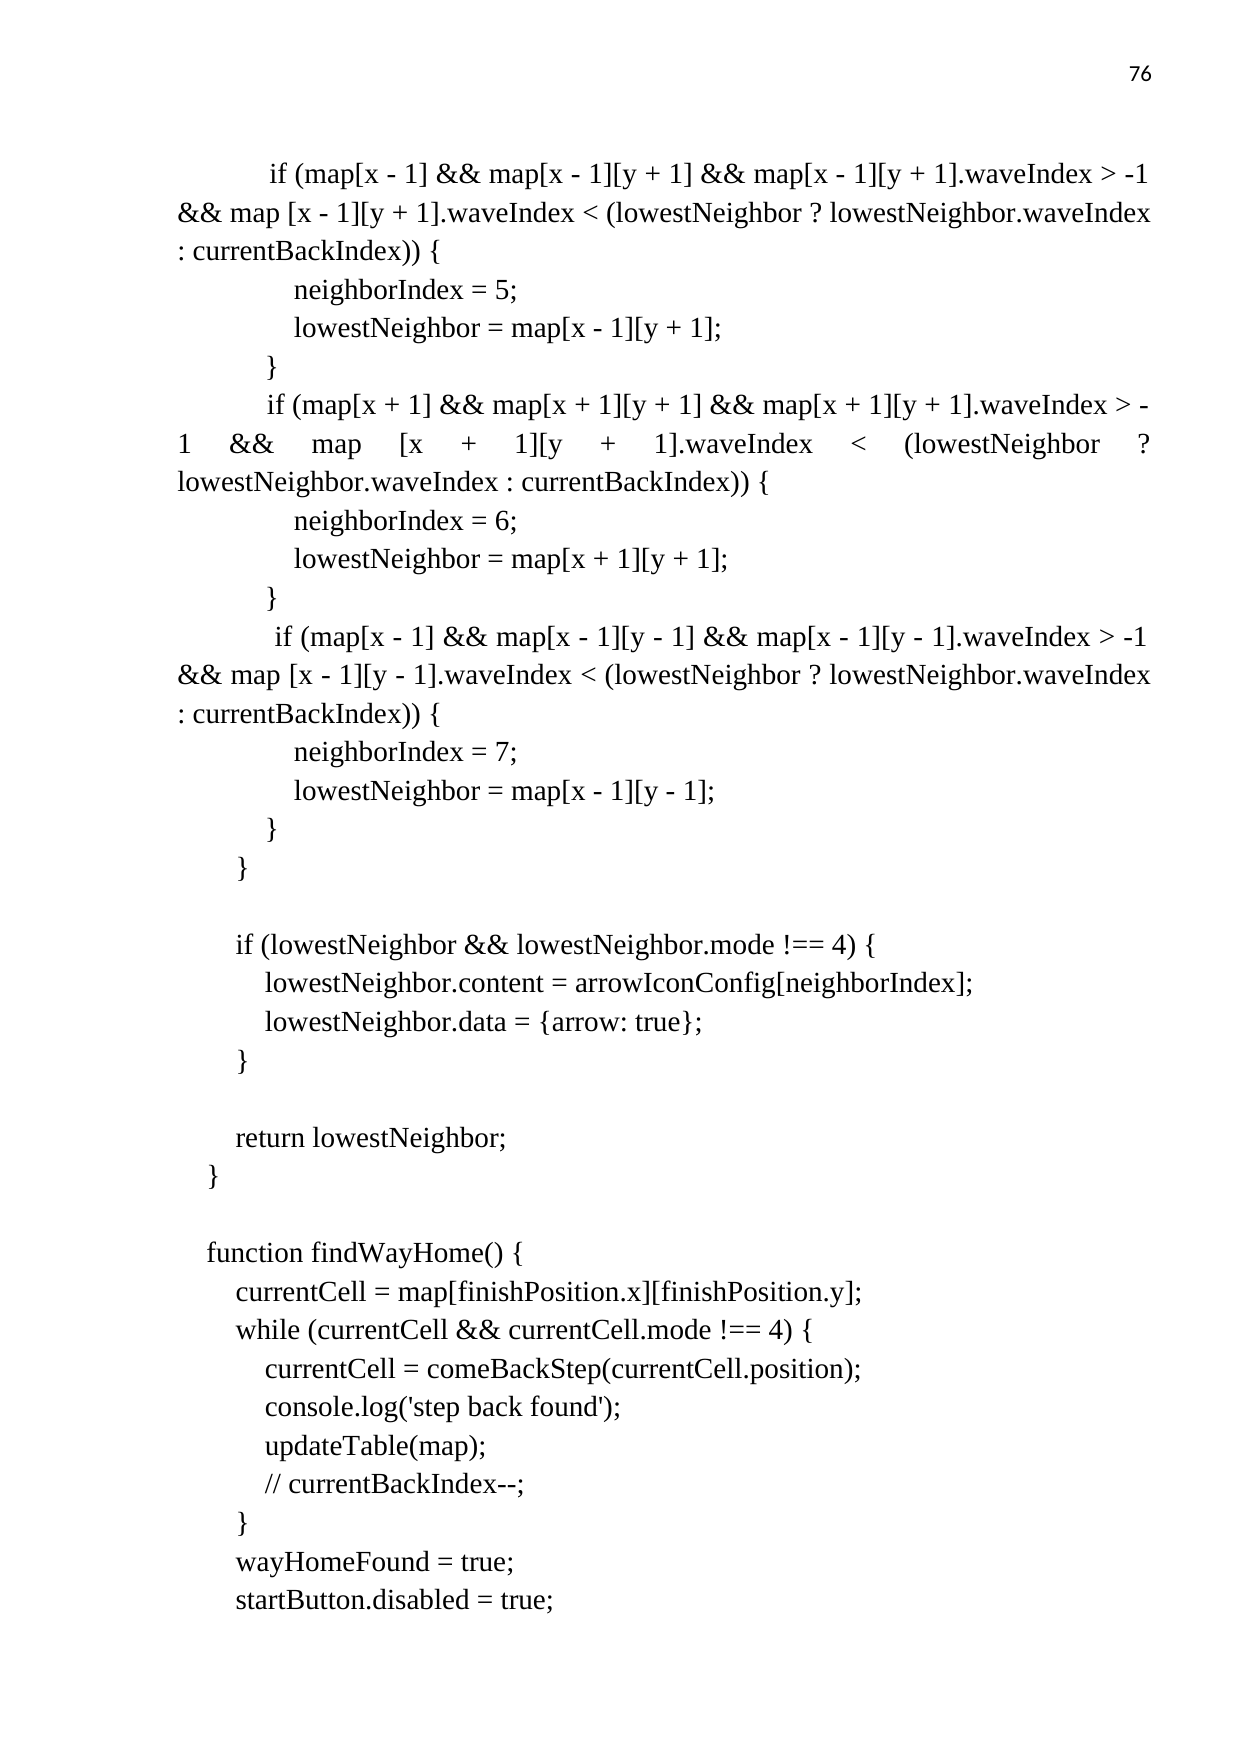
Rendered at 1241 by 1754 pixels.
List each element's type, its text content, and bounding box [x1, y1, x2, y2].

text if (map[x - 1] && map[x - 1][y - 1] && map[x - 1][y - 1].waveIndex > -1 && map [x - 1][y - 1].waveIndex < (lowestNeighbor ? lowestNeighbor.waveIndex : currentBackIndex)) { [177, 619, 1152, 729]
text startButton.disabled = true; [177, 1582, 1152, 1616]
text } [177, 811, 1152, 845]
text lowestNeighbor.data = {arrow: true}; [177, 1004, 1152, 1038]
text // currentBackIndex--; [177, 1467, 1152, 1500]
text wayHomeFound = true; [177, 1544, 1152, 1577]
text return lowestNeighbor; [177, 1120, 1152, 1153]
text } [177, 1043, 1152, 1076]
text lowestNeighbor.content = arrowIconConfig[neighborIndex]; [177, 966, 1152, 999]
text } [177, 1158, 1152, 1192]
text currentCell = comeBackStep(currentCell.position); [177, 1351, 1152, 1384]
text } [177, 850, 1152, 883]
text if (lowestNeighbor && lowestNeighbor.mode !== 4) { [177, 927, 1152, 961]
text updateTable(map); [177, 1428, 1152, 1462]
text neighborIndex = 5; [177, 272, 1152, 305]
text if (map[x - 1] && map[x - 1][y + 1] && map[x - 1][y + 1].waveIndex > -1 && map [x - 1][y + 1].waveIndex < (lowestNeighbor ? lowestNeighbor.waveIndex : currentBackIndex)) { [177, 156, 1152, 267]
text currentCell = map[finishPosition.x][finishPosition.y]; [177, 1274, 1152, 1307]
text console.log('step back found'); [177, 1389, 1152, 1423]
text } [177, 580, 1152, 614]
text lowestNeighbor = map[x + 1][y + 1]; [177, 542, 1152, 575]
text neighborIndex = 7; [177, 734, 1152, 768]
text while (currentCell && currentCell.mode !== 4) { [177, 1312, 1152, 1346]
text if (map[x + 1] && map[x + 1][y + 1] && map[x + 1][y + 1].waveIndex > -1 && map [x + 1][y + 1].waveIndex < (lowestNeighbor ? lowestNeighbor.waveIndex : currentBackIndex)) { [177, 387, 1152, 498]
text lowestNeighbor = map[x - 1][y - 1]; [177, 773, 1152, 806]
text } [177, 349, 1152, 382]
text } [177, 1505, 1152, 1539]
text function findWayHome() { [177, 1235, 1152, 1269]
text neighborIndex = 6; [177, 503, 1152, 537]
text lowestNeighbor = map[x - 1][y + 1]; [177, 310, 1152, 344]
